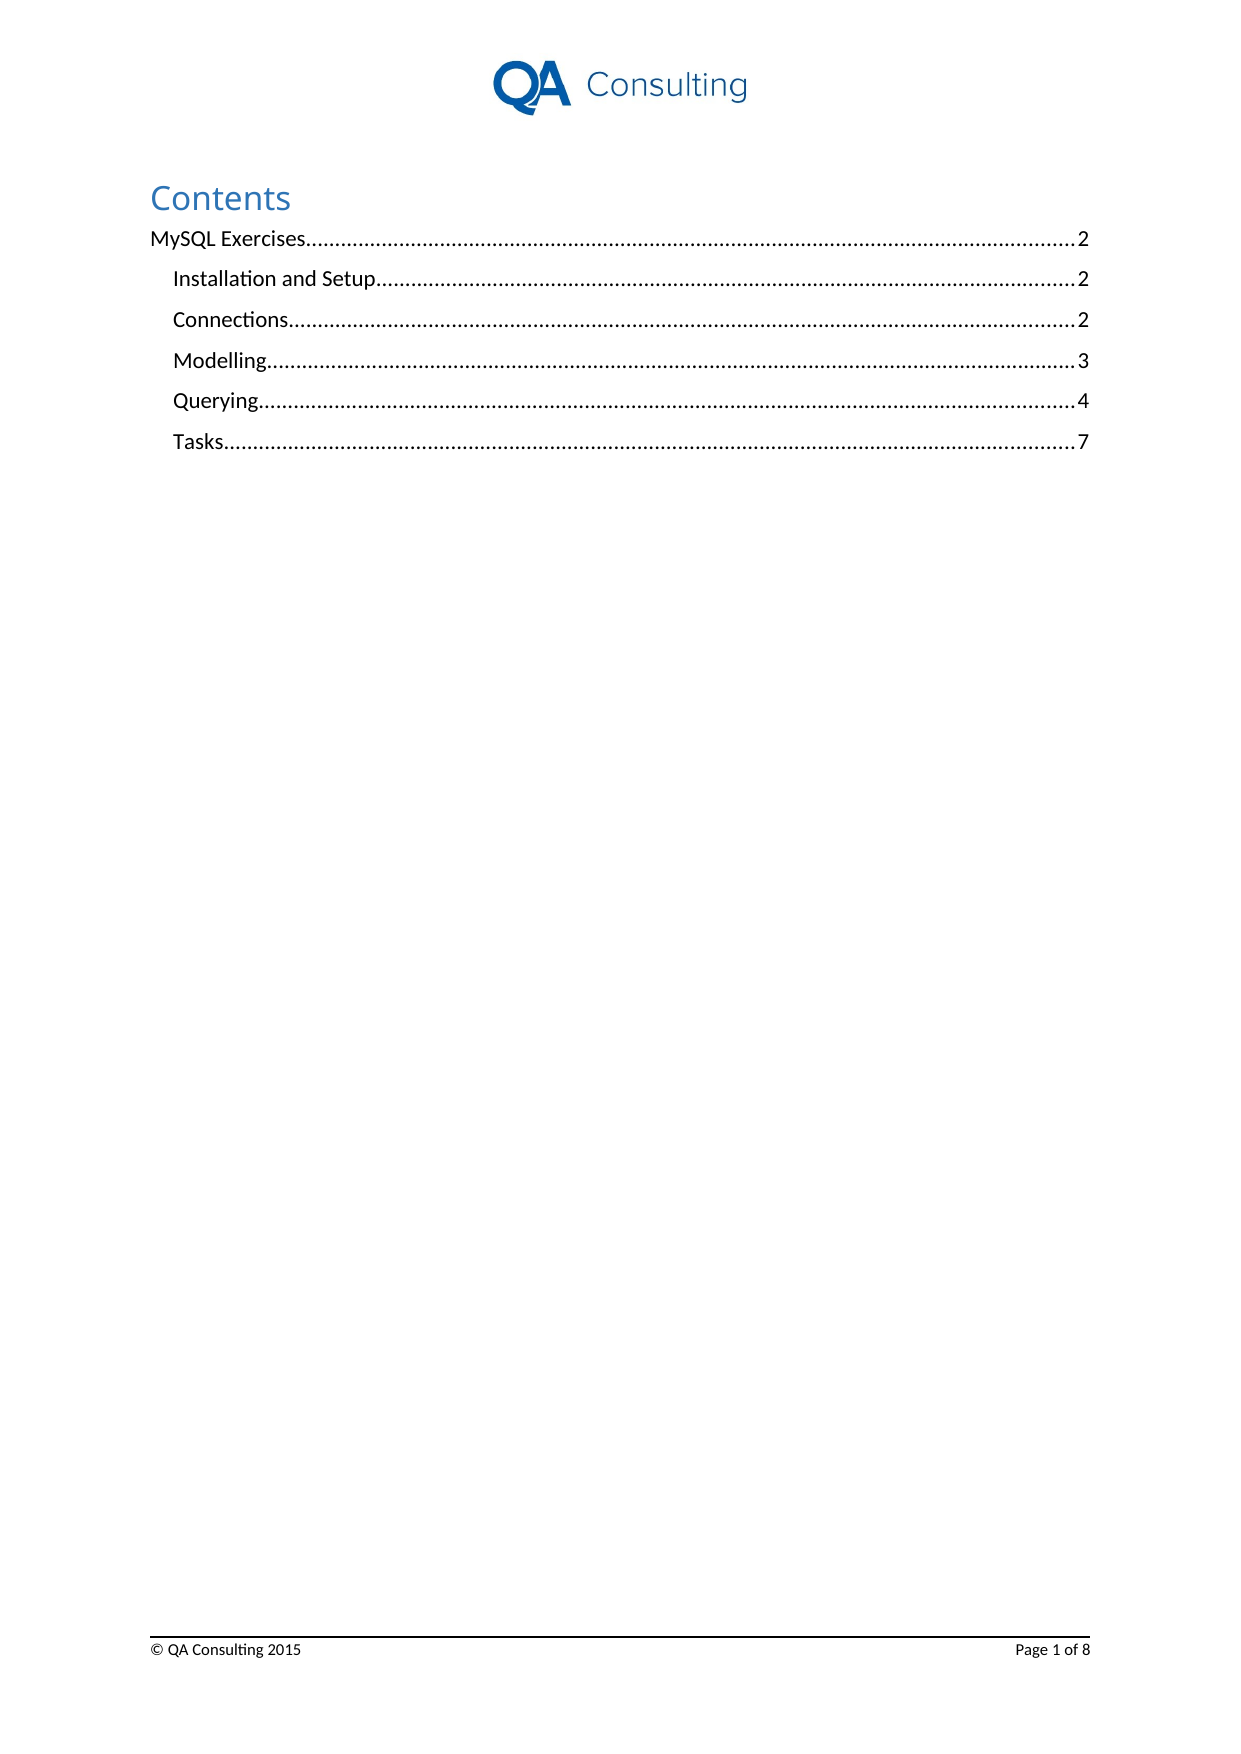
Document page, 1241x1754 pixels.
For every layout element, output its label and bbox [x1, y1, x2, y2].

picture [464, 36, 771, 134]
